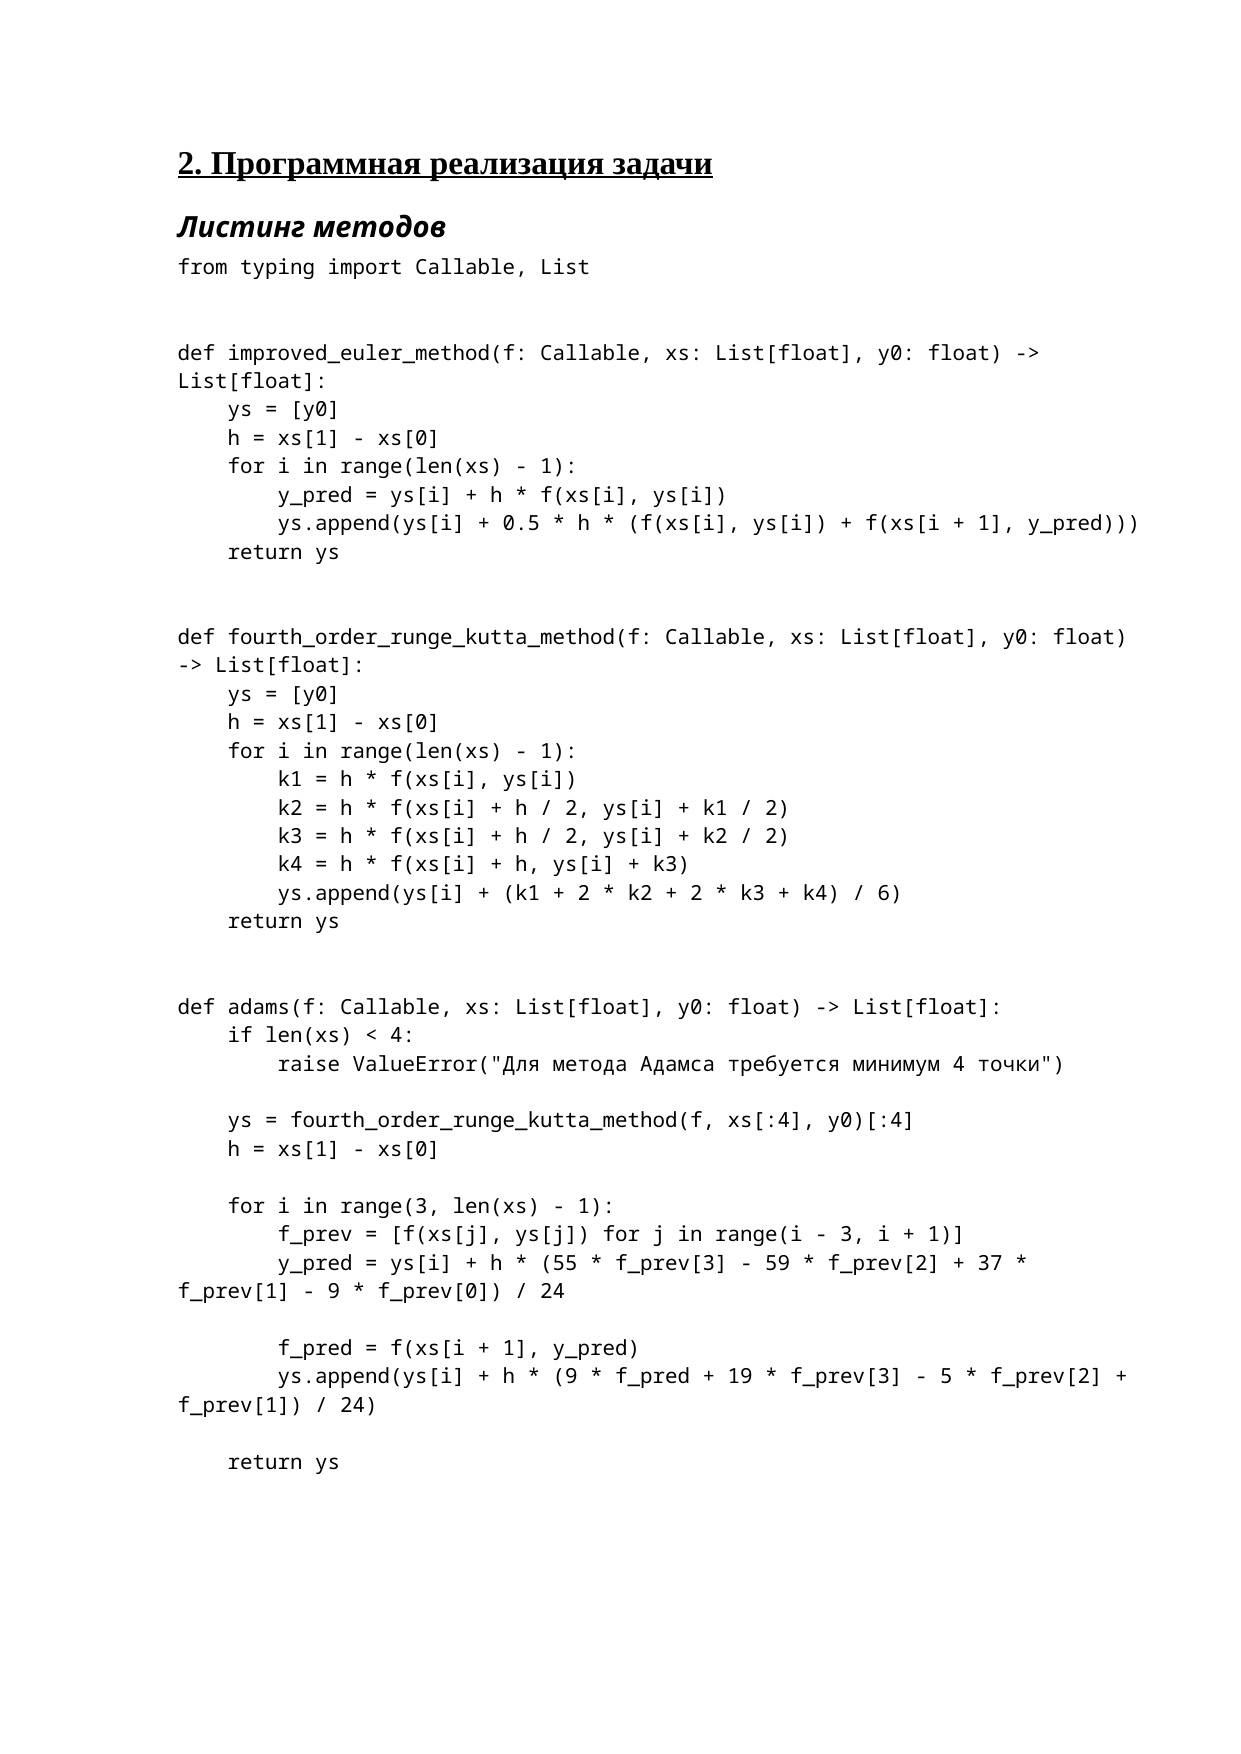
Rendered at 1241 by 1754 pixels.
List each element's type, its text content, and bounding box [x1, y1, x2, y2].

subtitle Листинг методов [177, 206, 1152, 246]
text for i in range(len(xs) - 1): [177, 736, 1152, 764]
text ys.append(ys[i] + (k1 + 2 * k2 + 2 * k3 + k4) / 6) [177, 878, 1152, 906]
text k3 = h * f(xs[i] + h / 2, ys[i] + k2 / 2) [177, 821, 1152, 849]
text f_pred = f(xs[i + 1], y_pred) [177, 1333, 1152, 1361]
text y_pred = ys[i] + h * f(xs[i], ys[i]) [177, 480, 1152, 508]
text return ys [177, 537, 1152, 565]
text return ys [177, 906, 1152, 935]
text h = xs[1] - xs[0] [177, 423, 1152, 451]
text def fourth_order_runge_kutta_method(f: Callable, xs: List[float], y0: float) -> List[float]: [177, 622, 1152, 679]
text from typing import Callable, List [177, 252, 1152, 281]
text return ys [177, 1447, 1152, 1475]
text ys = fourth_order_runge_kutta_method(f, xs[:4], y0)[:4] [177, 1106, 1152, 1134]
text for i in range(3, len(xs) - 1): [177, 1191, 1152, 1219]
subtitle 2. Программная реализация задачи [177, 143, 1152, 181]
text for i in range(len(xs) - 1): [177, 451, 1152, 480]
text ys = [y0] [177, 679, 1152, 707]
text raise ValueError("Для метода Адамса требуется минимум 4 точки") [177, 1049, 1152, 1077]
text ys = [y0] [177, 394, 1152, 423]
text y_pred = ys[i] + h * (55 * f_prev[3] - 59 * f_prev[2] + 37 * f_prev[1] - 9 * f_prev[0]) / 24 [177, 1248, 1152, 1304]
text def adams(f: Callable, xs: List[float], y0: float) -> List[float]: [177, 992, 1152, 1020]
text ys.append(ys[i] + h * (9 * f_pred + 19 * f_prev[3] - 5 * f_prev[2] + f_prev[1]) / 24) [177, 1361, 1152, 1418]
text k4 = h * f(xs[i] + h, ys[i] + k3) [177, 849, 1152, 878]
text ys.append(ys[i] + 0.5 * h * (f(xs[i], ys[i]) + f(xs[i + 1], y_pred))) [177, 508, 1152, 537]
text def improved_euler_method(f: Callable, xs: List[float], y0: float) -> List[float]: [177, 338, 1152, 394]
text if len(xs) < 4: [177, 1020, 1152, 1049]
text k1 = h * f(xs[i], ys[i]) [177, 764, 1152, 793]
text h = xs[1] - xs[0] [177, 1134, 1152, 1162]
text f_prev = [f(xs[j], ys[j]) for j in range(i - 3, i + 1)] [177, 1219, 1152, 1248]
text k2 = h * f(xs[i] + h / 2, ys[i] + k1 / 2) [177, 793, 1152, 821]
text h = xs[1] - xs[0] [177, 707, 1152, 736]
